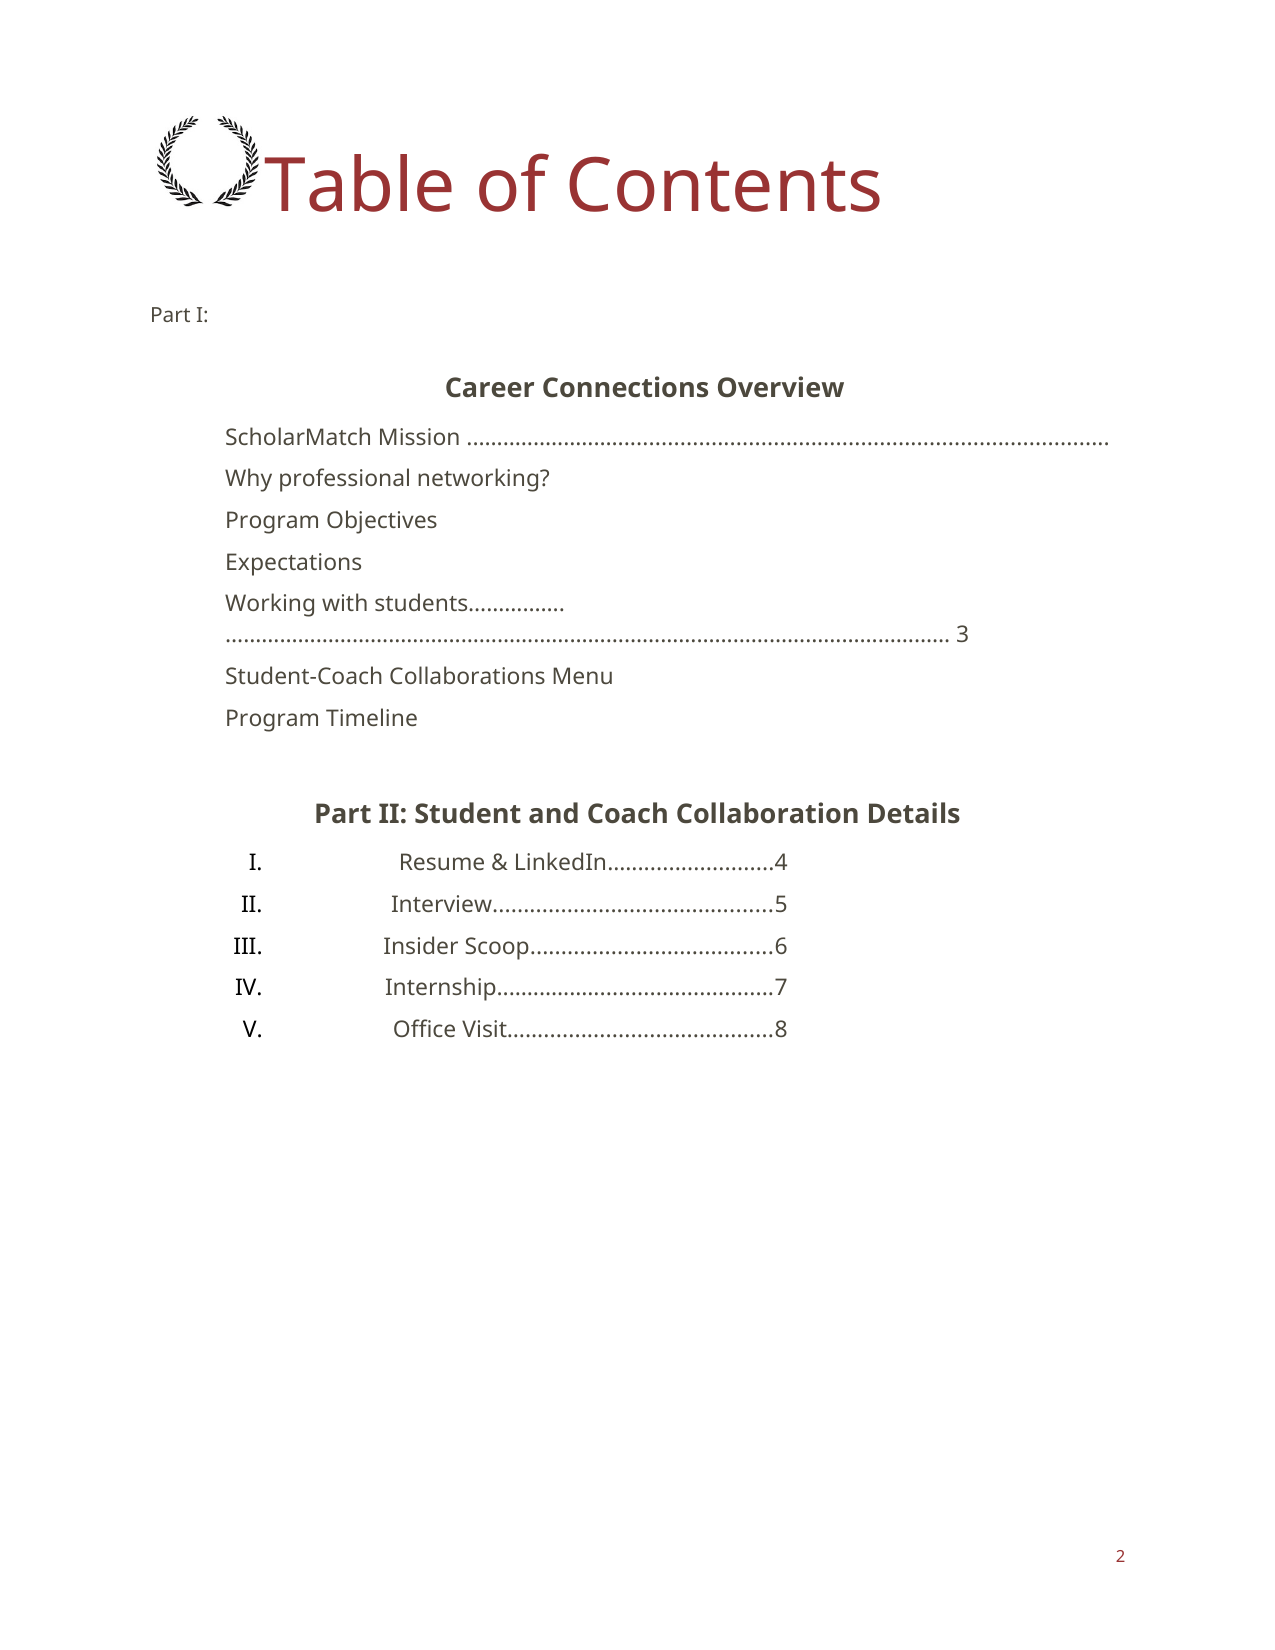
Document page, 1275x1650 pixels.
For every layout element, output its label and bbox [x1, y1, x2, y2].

picture [150, 112, 264, 211]
